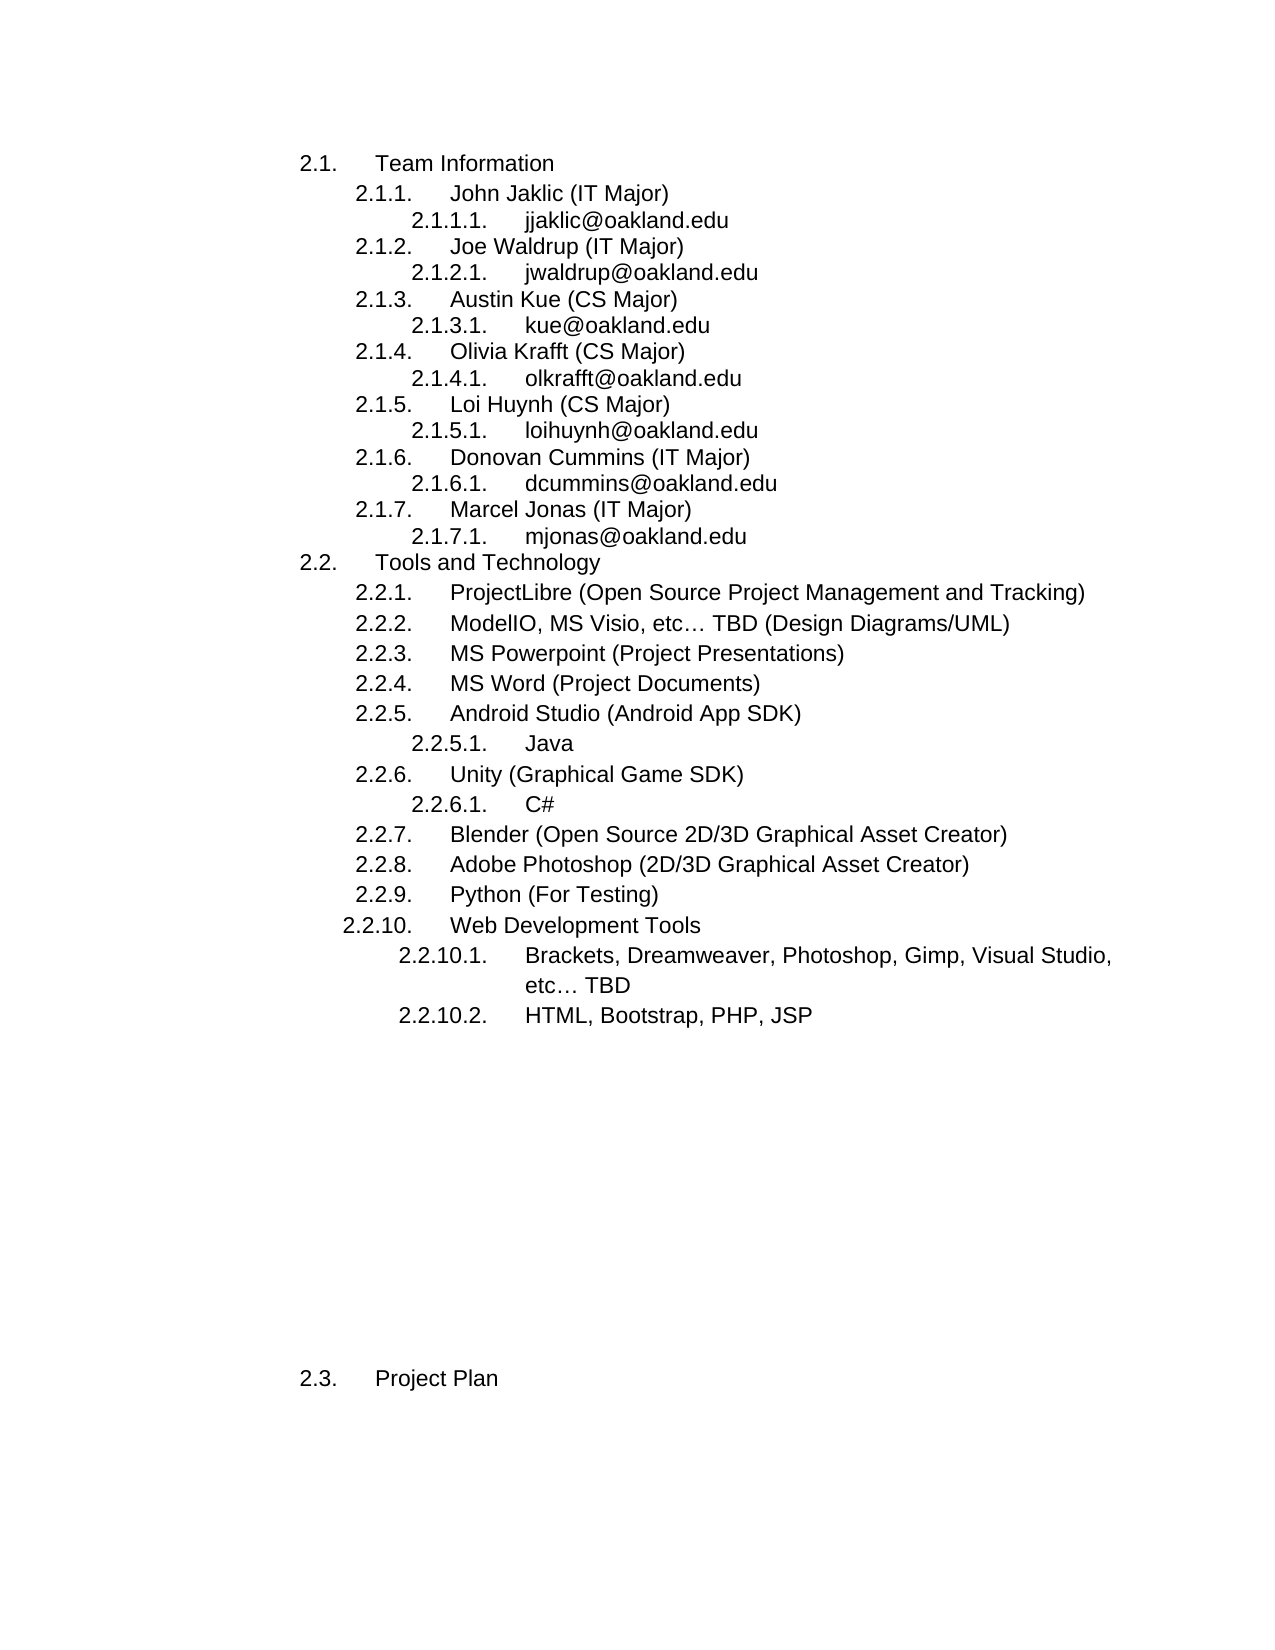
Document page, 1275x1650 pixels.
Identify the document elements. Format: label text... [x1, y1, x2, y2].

list Project Plan [337, 1365, 1125, 1391]
list Austin Kue (CS Major) [412, 286, 1125, 312]
list ModelIO, MS Visio, etc… TBD (Design Diagrams/UML) [412, 609, 1125, 636]
list Android Studio (Android App SDK) [412, 700, 1125, 727]
list Tools and Technology [337, 549, 1125, 576]
list Team Information [337, 150, 1125, 176]
list John Jaklic (IT Major) [412, 180, 1125, 207]
list loihuynh@oakland.edu [487, 417, 1125, 444]
list Loi Huynh (CS Major) [412, 391, 1125, 417]
list HTML, Bootstrap, PHP, JSP [487, 1002, 1125, 1029]
list C# [487, 791, 1125, 817]
list Python (For Testing) [412, 881, 1125, 908]
list kue@oakland.edu [487, 312, 1125, 338]
list dcummins@oakland.edu [487, 470, 1125, 496]
list Java [487, 730, 1125, 757]
list jwaldrup@oakland.edu [487, 259, 1125, 286]
list Joe Waldrup (IT Major) [412, 233, 1125, 259]
list jjaklic@oakland.edu [487, 207, 1125, 233]
list Blender (Open Source 2D/3D Graphical Asset Creator) [412, 821, 1125, 847]
list Unity (Graphical Game SDK) [412, 761, 1125, 787]
list Adobe Photoshop (2D/3D Graphical Asset Creator) [412, 851, 1125, 878]
list olkrafft@oakland.edu [487, 365, 1125, 391]
list Olivia Krafft (CS Major) [412, 338, 1125, 365]
list MS Powerpoint (Project Presentations) [412, 640, 1125, 666]
list ProjectLibre (Open Source Project Management and Tracking) [412, 579, 1125, 606]
list Web Development Tools [412, 912, 1125, 938]
list Marcel Jonas (IT Major) [412, 496, 1125, 523]
list Brackets, Dreamweaver, Photoshop, Gimp, Visual Studio, etc… TBD [487, 942, 1125, 998]
list MS Word (Project Documents) [412, 670, 1125, 696]
list mjonas@oakland.edu [487, 523, 1125, 549]
list Donovan Cummins (IT Major) [412, 444, 1125, 470]
